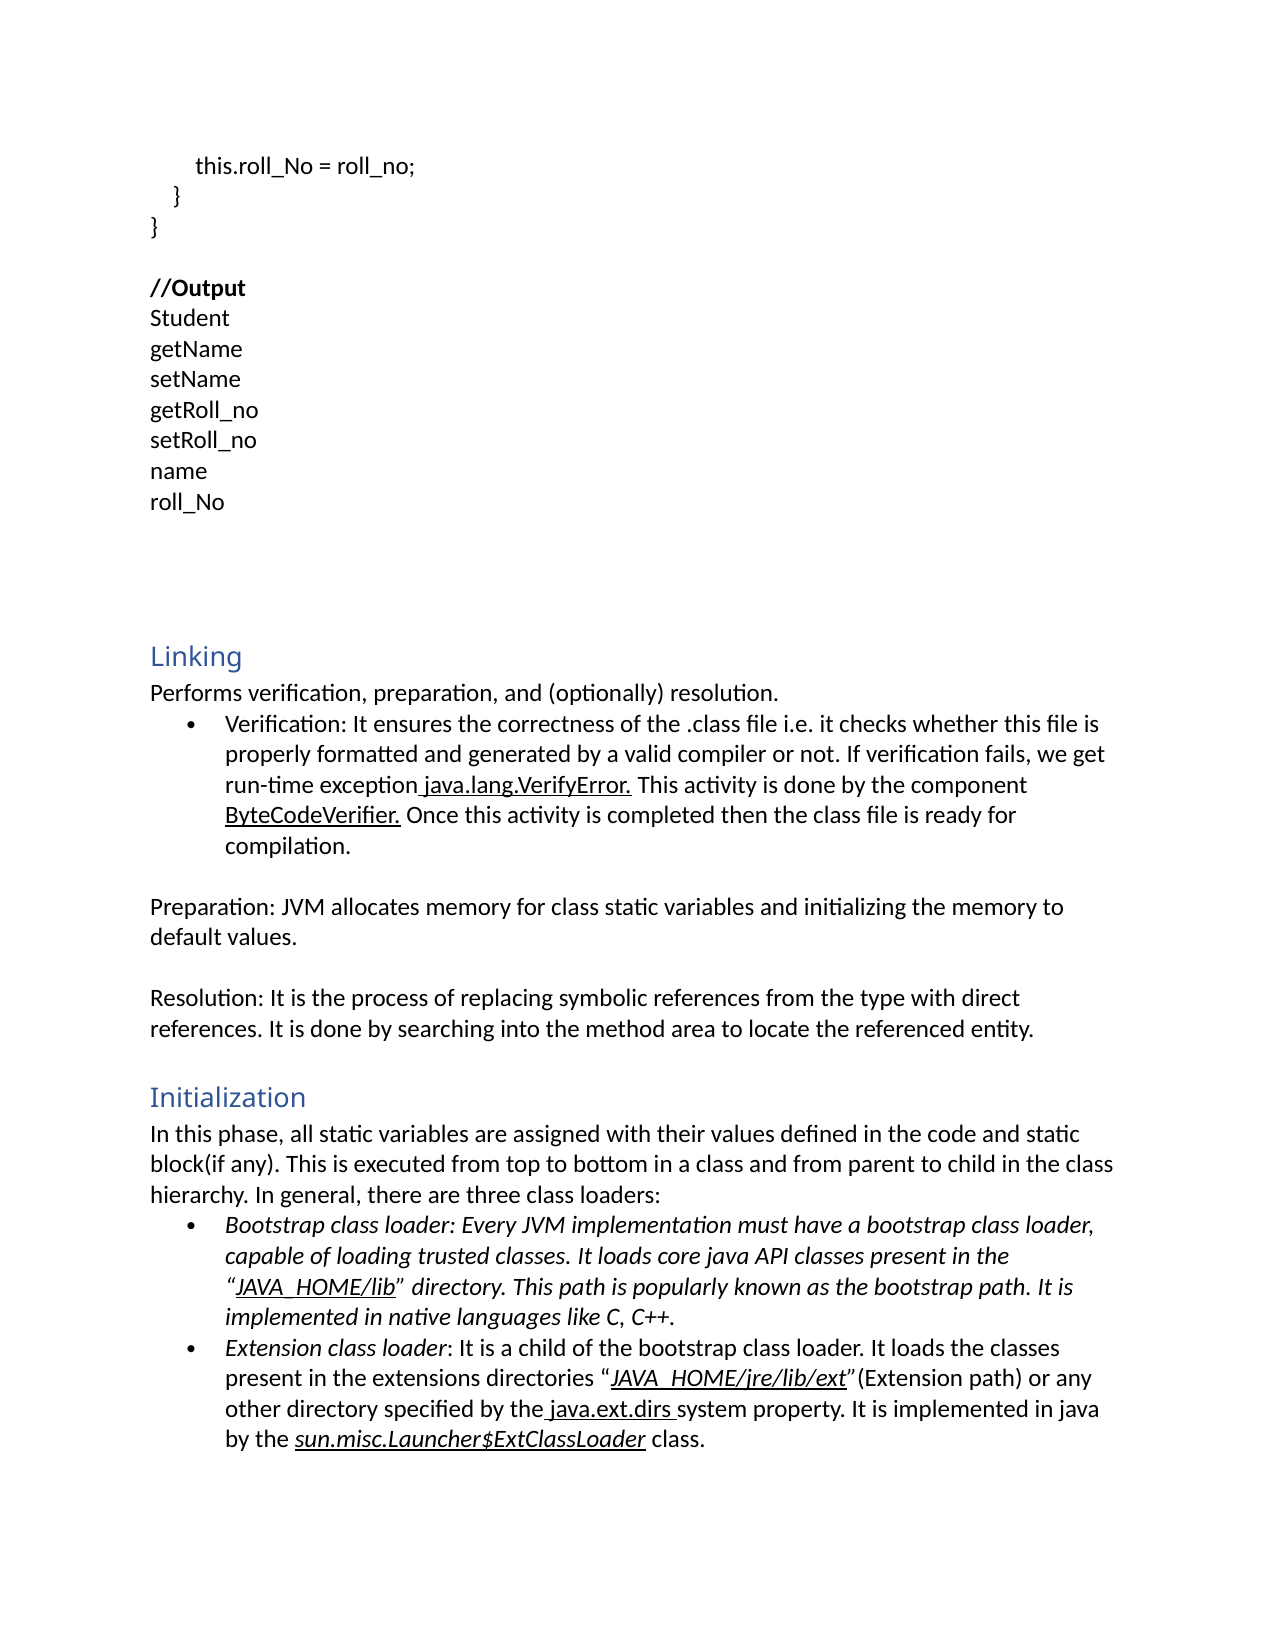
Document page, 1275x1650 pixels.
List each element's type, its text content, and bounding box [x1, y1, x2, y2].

text } [150, 211, 1125, 242]
subtitle Linking [150, 637, 1125, 674]
text setRoll_no [150, 425, 1125, 455]
text name [150, 455, 1125, 486]
text roll_No [150, 486, 1125, 516]
list Bootstrap class loader: Every JVM implementation must have a bootstrap class loader, capable of loading trusted classes. It loads core java API classes present in the “JAVA_HOME/lib” directory. This path is popularly known as the bootstrap path. It is implemented in native languages like C, C++. [187, 1209, 1125, 1332]
text this.roll_No = roll_no; [150, 150, 1125, 181]
text Resolution: It is the process of replacing symbolic references from the type with direct references. It is done by searching into the method area to locate the referenced entity. [150, 982, 1125, 1043]
subtitle Initialization [150, 1078, 1125, 1115]
list Verification: It ensures the correctness of the .class file i.e. it checks whether this file is properly formatted and generated by a valid compiler or not. If verification fails, we get run-time exception java.lang.VerifyError. This activity is done by the component ByteCodeVerifier. Once this activity is completed then the class file is ready for compilation. [187, 708, 1125, 860]
text getName [150, 333, 1125, 364]
list Extension class loader: It is a child of the bootstrap class loader. It loads the classes present in the extensions directories “JAVA_HOME/jre/lib/ext”(Extension path) or any other directory specified by the java.ext.dirs system property. It is implemented in java by the sun.misc.Launcher$ExtClassLoader class. [187, 1332, 1125, 1454]
text Preparation: JVM allocates memory for class static variables and initializing the memory to default values. [150, 891, 1125, 952]
text Student [150, 303, 1125, 333]
text getRoll_no [150, 394, 1125, 425]
text Performs verification, preparation, and (optionally) resolution. [150, 677, 1125, 708]
text } [150, 181, 1125, 211]
text //Output [150, 272, 1125, 303]
text setName [150, 364, 1125, 394]
text In this phase, all static variables are assigned with their values defined in the code and static block(if any). This is executed from top to bottom in a class and from parent to child in the class hierarchy. In general, there are three class loaders: [150, 1118, 1125, 1209]
